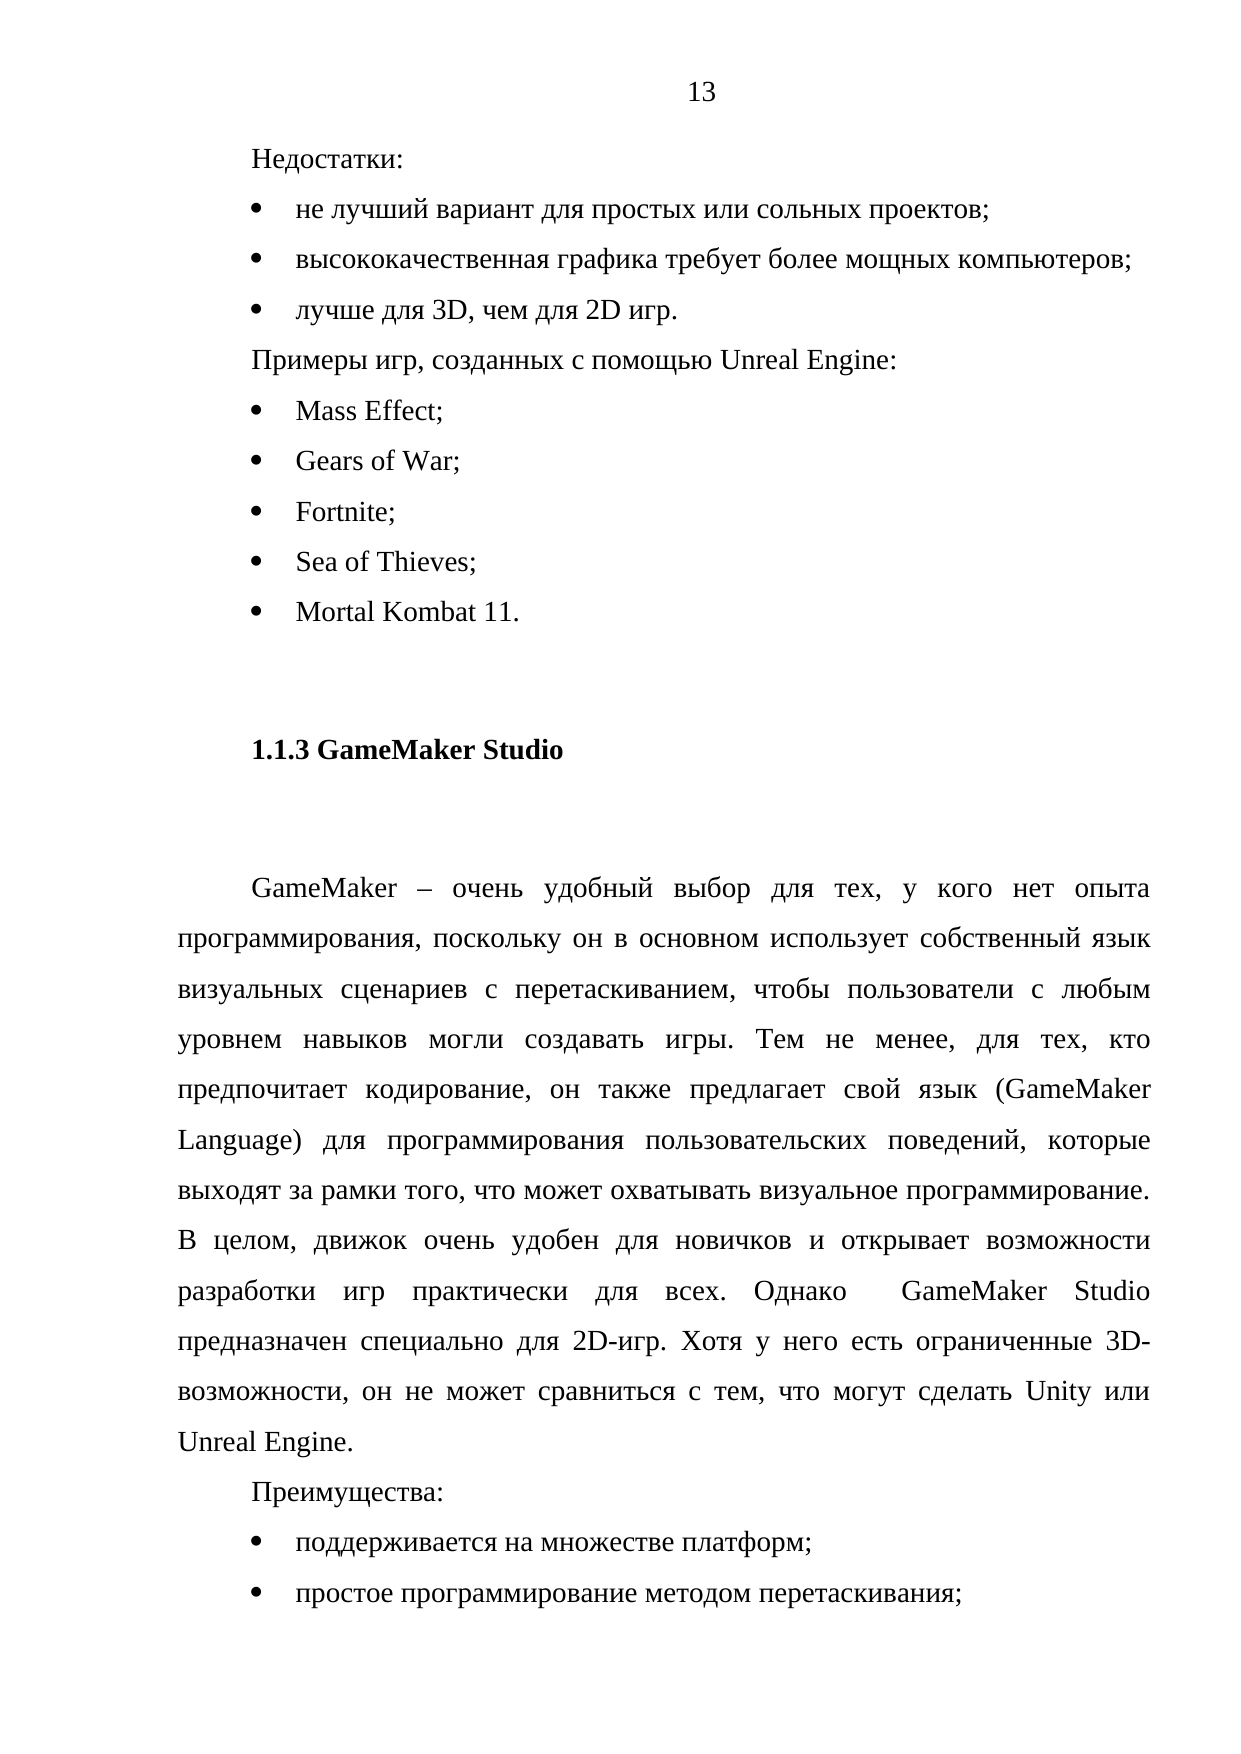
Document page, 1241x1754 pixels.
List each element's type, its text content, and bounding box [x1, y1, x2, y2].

list Fortnite; [251, 494, 1152, 527]
list простое программирование методом перетаскивания; [251, 1575, 1152, 1608]
list Sea of Thieves; [251, 544, 1152, 578]
text GameMaker – очень удобный выбор для тех, у кого нет опыта программирования, поскольку он в основном использует собственный язык визуальных сценариев с перетаскиванием, чтобы пользователи с любым уровнем навыков могли создавать игры. Тем не менее, для тех, кто предпочитает кодирование, он также предлагает свой язык (GameMaker Language) для программирования пользовательских поведений, которые выходят за рамки того, что может охватывать визуальное программирование. В целом, движок очень удобен для новичков и открывает возможности разработки игр практически для всех. Однако GameMaker Studio предназначен специально для 2D-игр. Хотя у него есть ограниченные 3D-возможности, он не может сравниться с тем, что могут сделать Unity или Unreal Engine. [177, 870, 1152, 1457]
text Преимущества: [177, 1474, 1152, 1507]
list лучше для 3D, чем для 2D игр. [251, 292, 1152, 326]
list высококачественная графика требует более мощных компьютеров; [251, 242, 1152, 275]
text Недостатки: [177, 141, 1152, 174]
list поддерживается на множестве платформ; [251, 1524, 1152, 1558]
list Gears of War; [251, 443, 1152, 477]
text Примеры игр, созданных с помощью Unreal Engine: [177, 342, 1152, 376]
subtitle 1.1.3 GameMaker Studio [177, 732, 1152, 766]
list Mass Effect; [251, 393, 1152, 426]
list Mortal Kombat 11. [251, 594, 1152, 628]
list не лучший вариант для простых или сольных проектов; [251, 191, 1152, 225]
